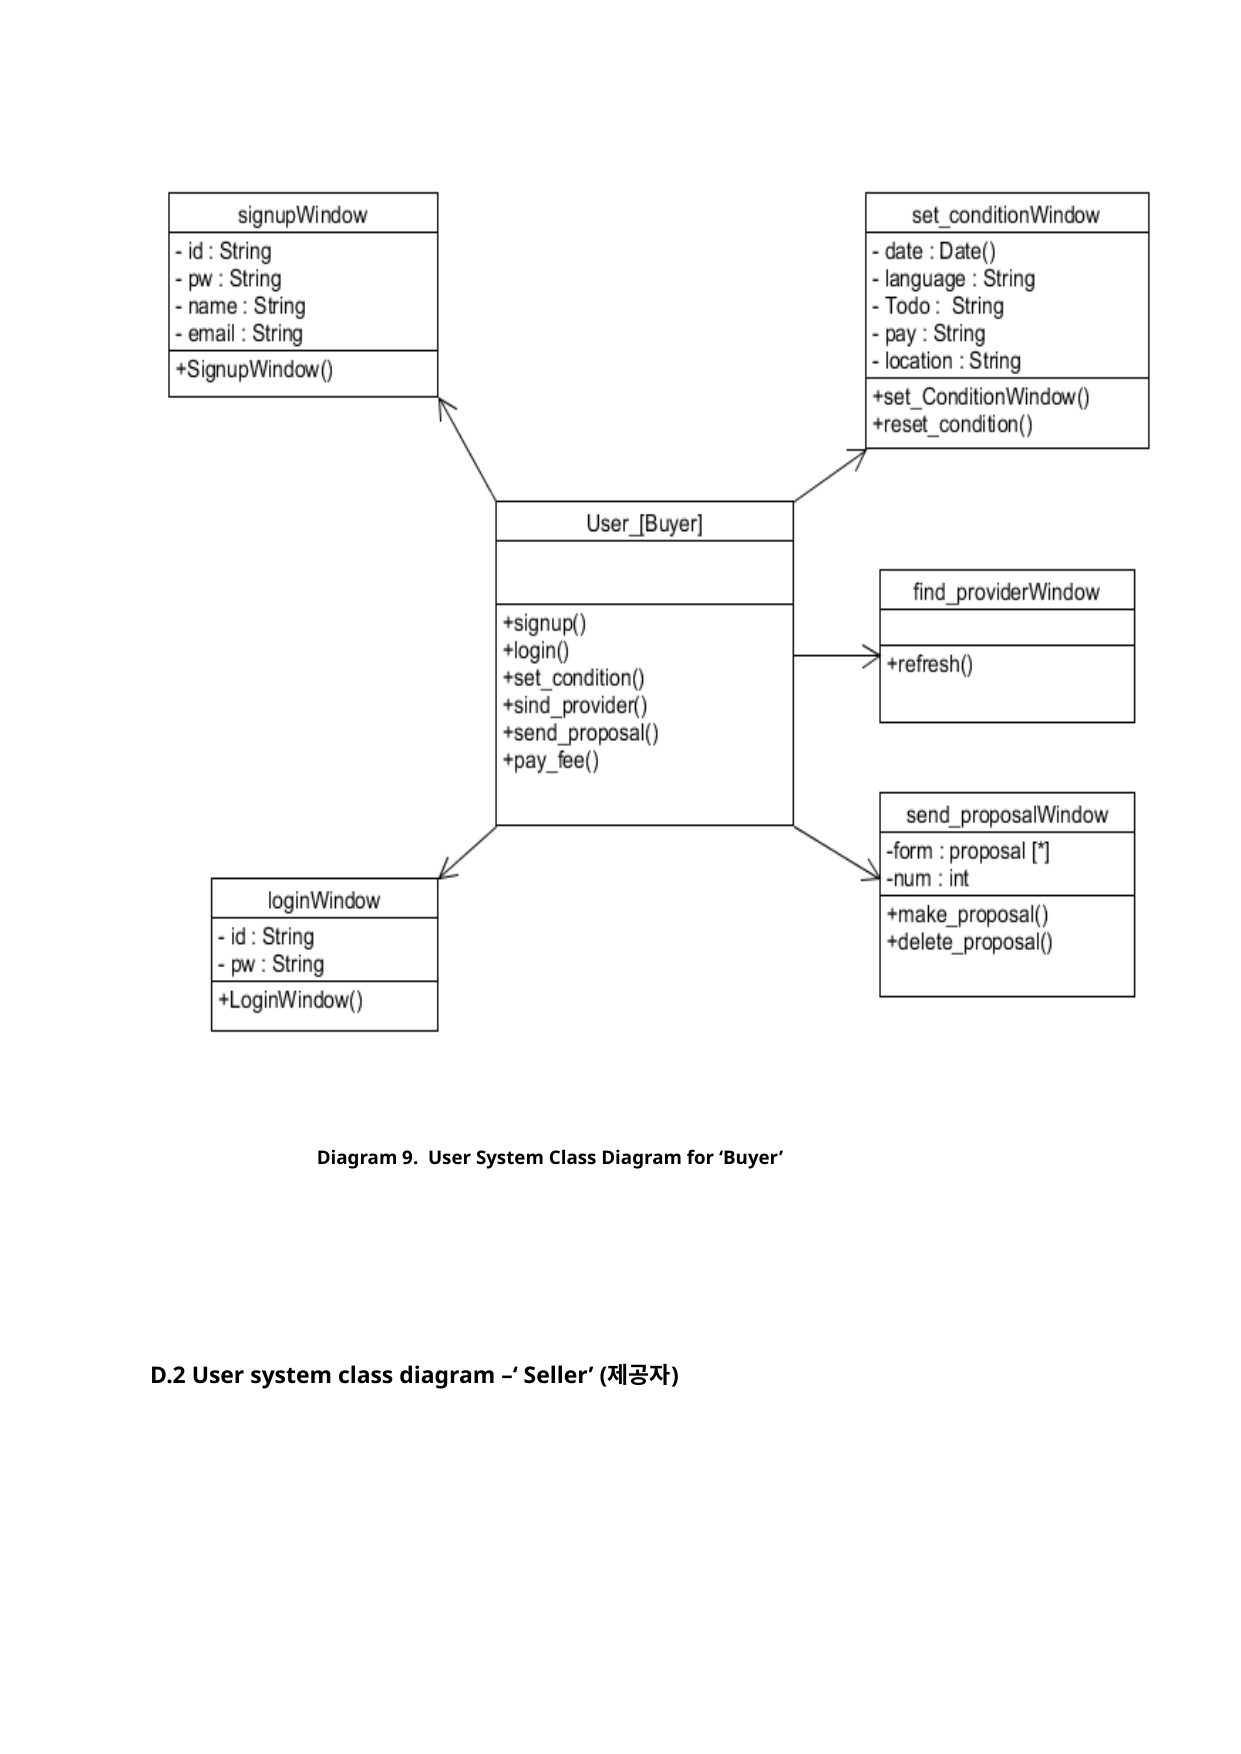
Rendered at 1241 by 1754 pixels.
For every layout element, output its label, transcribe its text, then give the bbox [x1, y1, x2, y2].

picture [150, 177, 1164, 1051]
text D.2 User system class diagram –‘ Seller’ (제공자) [150, 1357, 1090, 1391]
text Diagram 9. User System Class Diagram for ‘Buyer’ [233, 1144, 1090, 1170]
